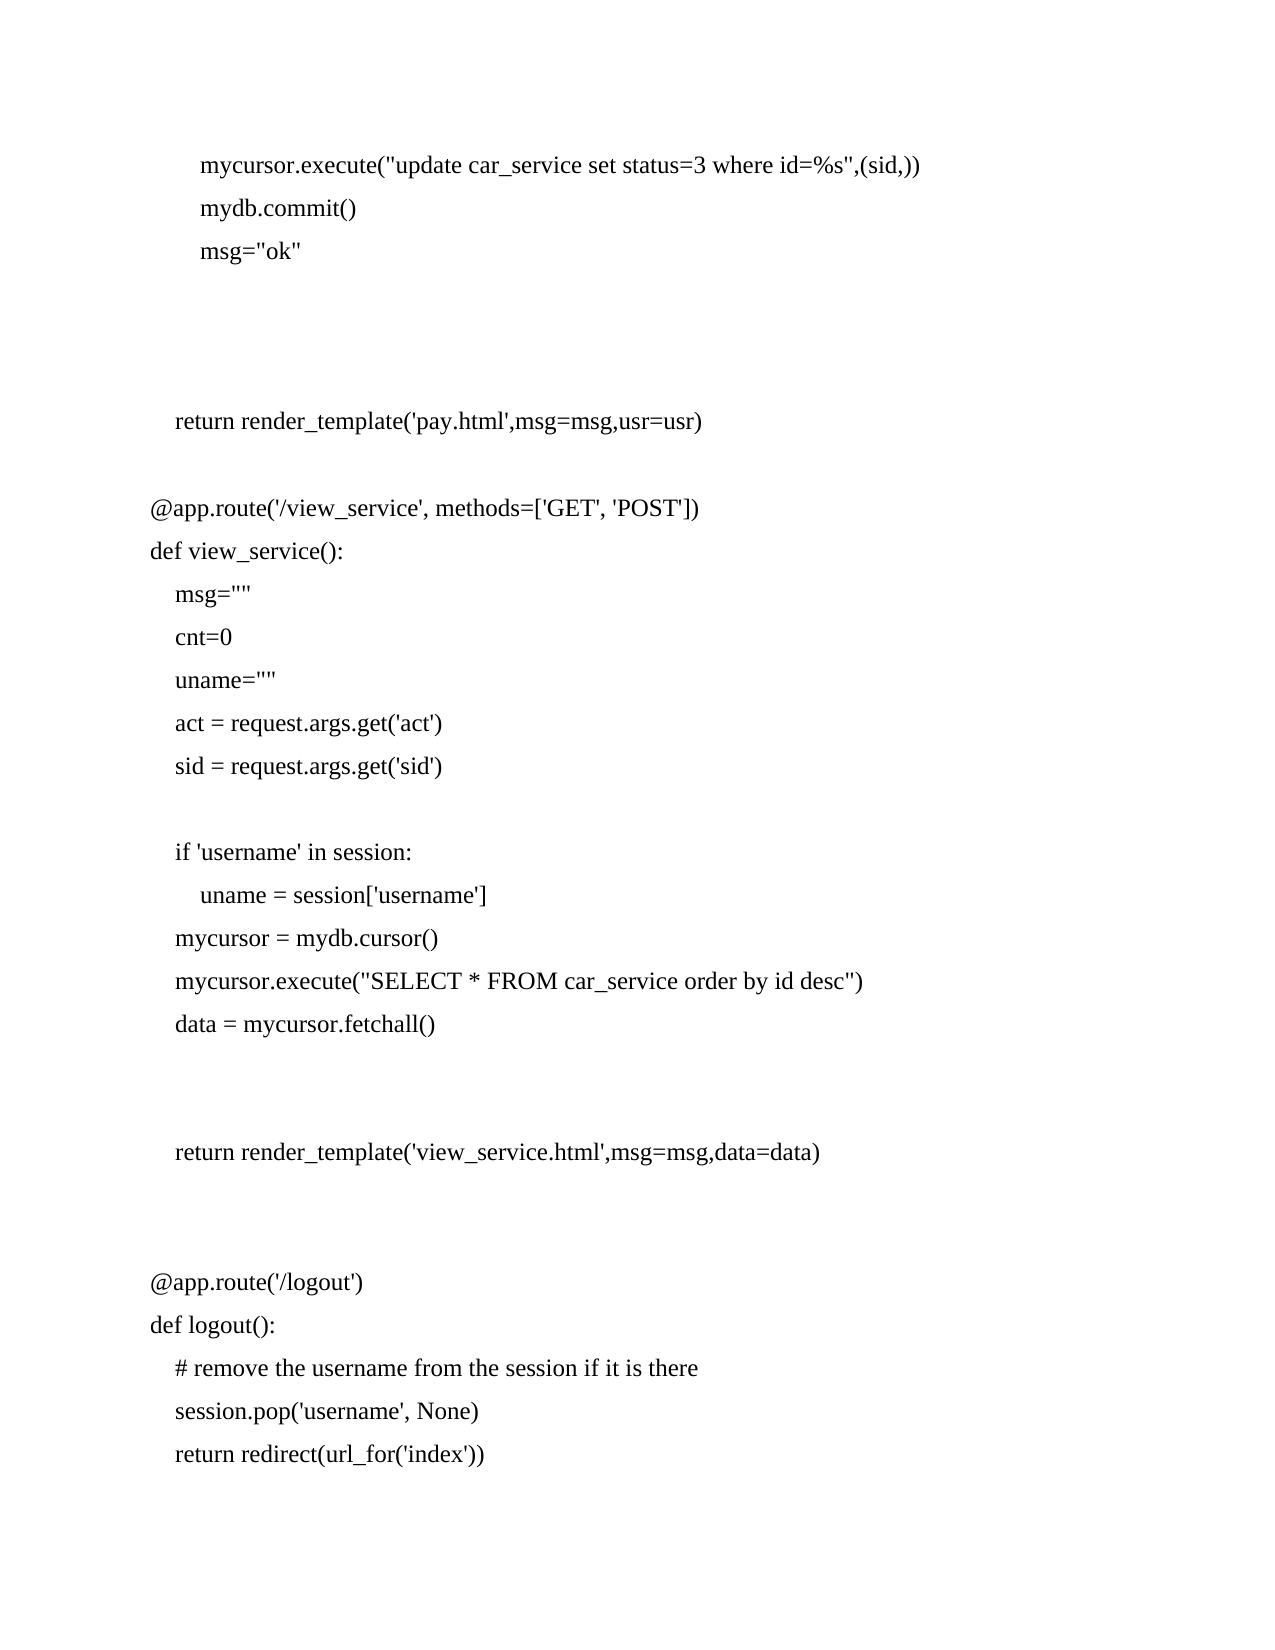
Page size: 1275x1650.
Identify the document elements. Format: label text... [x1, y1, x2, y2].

text mydb.commit() [150, 193, 1125, 222]
text # remove the username from the session if it is there [150, 1353, 1125, 1382]
text @app.route('/view_service', methods=['GET', 'POST']) [150, 493, 1125, 521]
text uname="" [150, 665, 1125, 694]
text cnt=0 [150, 622, 1125, 651]
text session.pop('username', None) [150, 1396, 1125, 1425]
text mycursor.execute("update car_service set status=3 where id=%s",(sid,)) [150, 150, 1125, 179]
text mycursor = mydb.cursor() [150, 923, 1125, 952]
text def logout(): [150, 1310, 1125, 1338]
text if 'username' in session: [150, 837, 1125, 865]
text uname = session['username'] [150, 880, 1125, 908]
text return redirect(url_for('index')) [150, 1439, 1125, 1468]
text @app.route('/logout') [150, 1267, 1125, 1295]
text msg="" [150, 579, 1125, 608]
text msg="ok" [150, 236, 1125, 265]
text sid = request.args.get('sid') [150, 751, 1125, 780]
text data = mycursor.fetchall() [150, 1009, 1125, 1038]
text return render_template('pay.html',msg=msg,usr=usr) [150, 406, 1125, 435]
text return render_template('view_service.html',msg=msg,data=data) [150, 1137, 1125, 1166]
text mycursor.execute("SELECT * FROM car_service order by id desc") [150, 966, 1125, 995]
text act = request.args.get('act') [150, 708, 1125, 737]
text def view_service(): [150, 536, 1125, 564]
